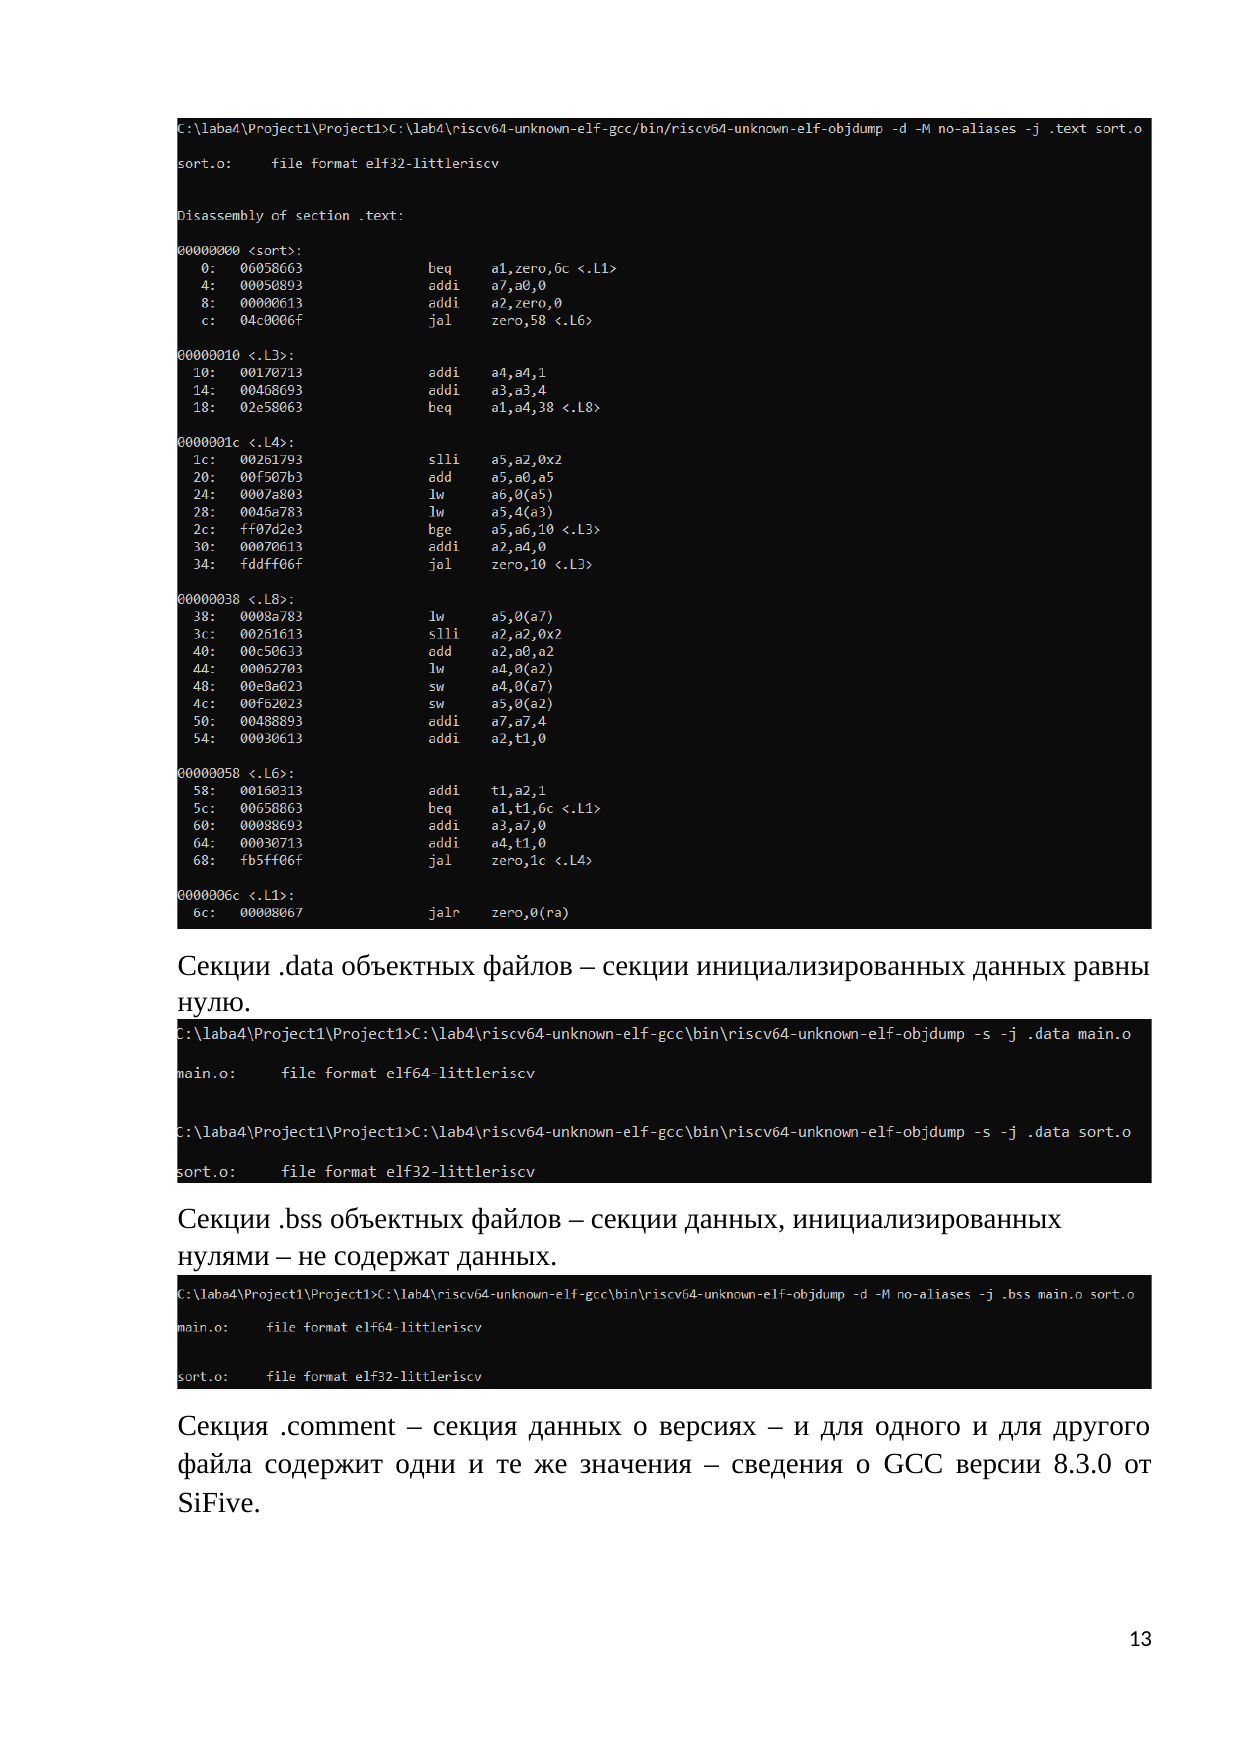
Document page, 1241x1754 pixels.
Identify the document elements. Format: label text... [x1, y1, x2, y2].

text Секции .data объектных файлов – секции инициализированных данных равны нулю. [177, 948, 1152, 1019]
text Секция .comment – секция данных о версиях – и для одного и для другого файла содержит одни и те же значения – сведения о GCC версии 8.3.0 от SiFive. [177, 1408, 1152, 1518]
picture [177, 1019, 1152, 1183]
text Секции .bss объектных файлов – секции данных, инициализированных нулями – не содержат данных. [177, 1201, 1152, 1275]
picture [177, 118, 1152, 929]
picture [177, 1275, 1152, 1389]
